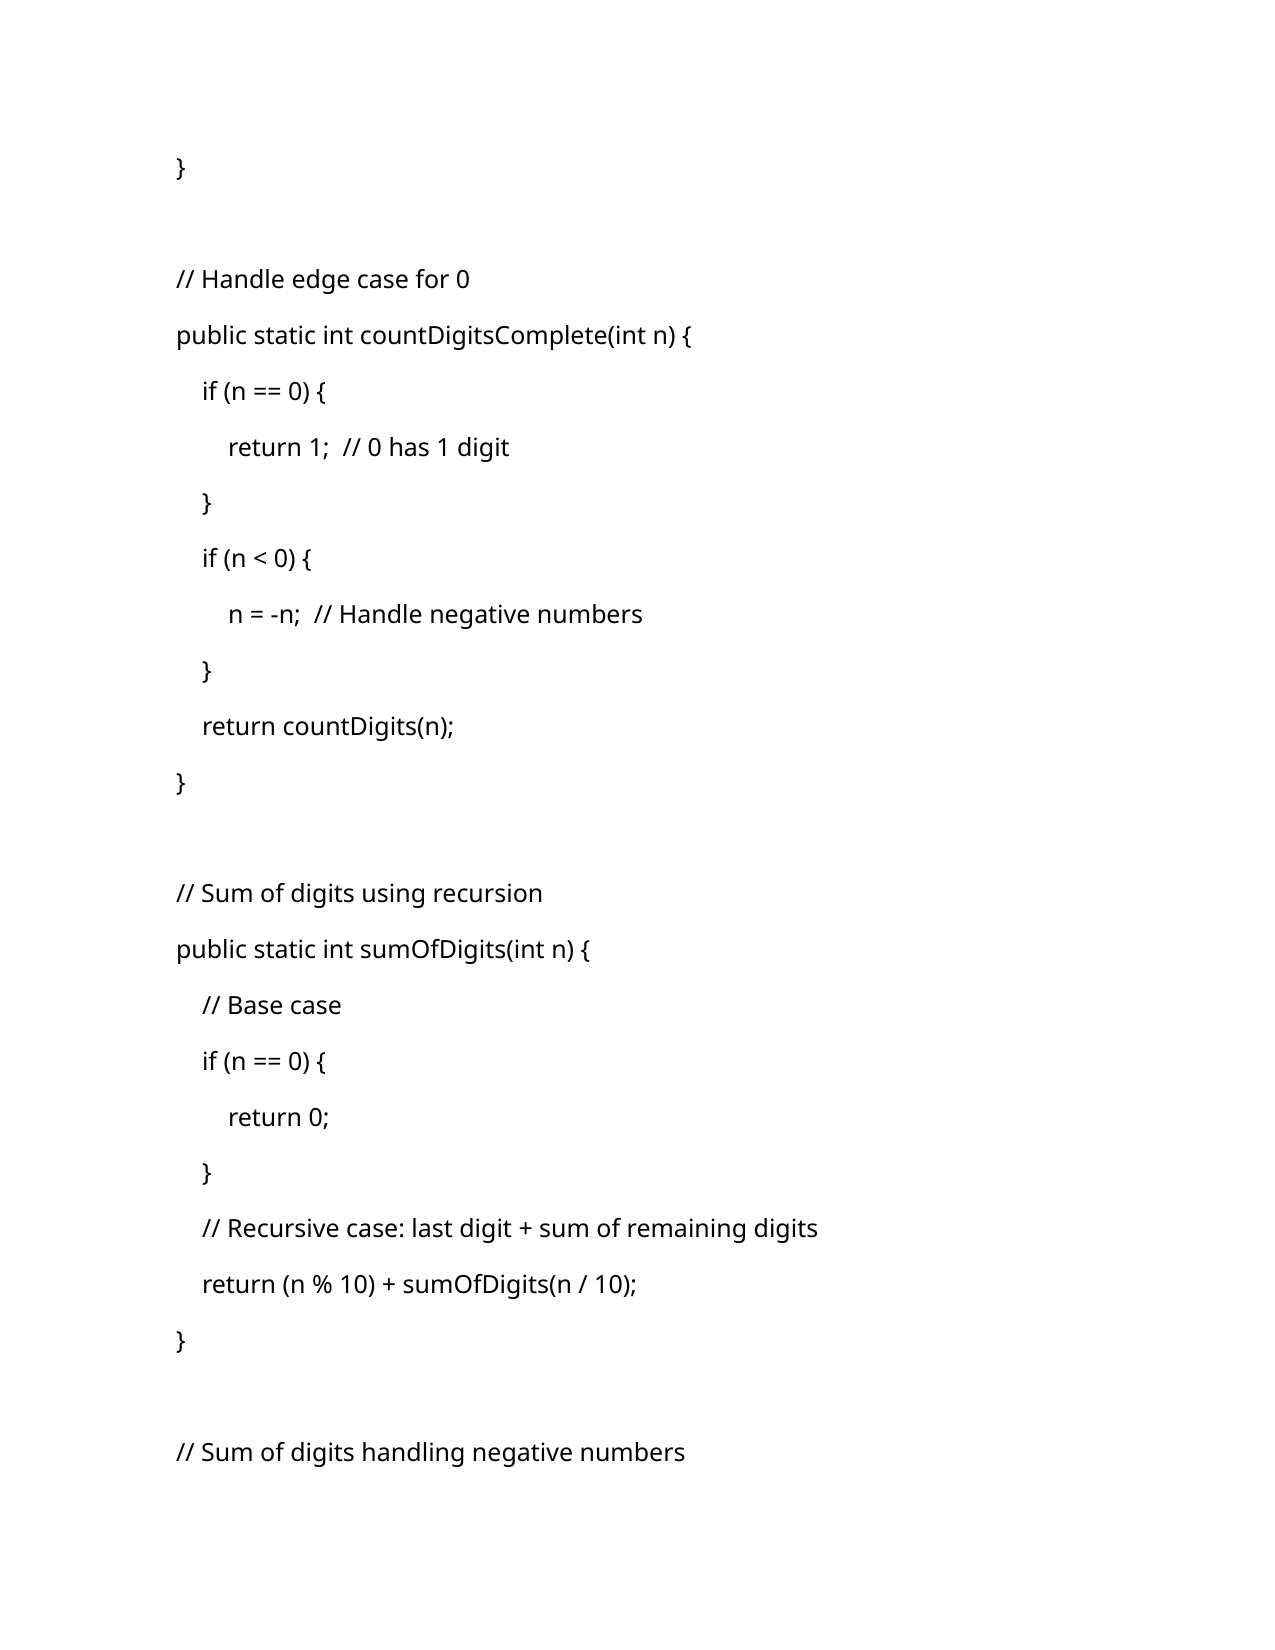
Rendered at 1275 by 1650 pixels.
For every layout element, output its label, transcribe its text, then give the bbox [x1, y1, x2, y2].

text // Sum of digits handling negative numbers [150, 1434, 1125, 1468]
text return (n % 10) + sumOfDigits(n / 10); [150, 1267, 1125, 1301]
text } [150, 764, 1125, 798]
text return 0; [150, 1099, 1125, 1133]
text } [150, 1155, 1125, 1189]
text if (n == 0) { [150, 373, 1125, 407]
text return countDigits(n); [150, 708, 1125, 742]
text } [150, 150, 1125, 184]
text public static int countDigitsComplete(int n) { [150, 317, 1125, 352]
text // Sum of digits using recursion [150, 876, 1125, 910]
text } [150, 1322, 1125, 1357]
text // Handle edge case for 0 [150, 262, 1125, 296]
text if (n < 0) { [150, 541, 1125, 575]
text // Recursive case: last digit + sum of remaining digits [150, 1211, 1125, 1245]
text // Base case [150, 987, 1125, 1022]
text if (n == 0) { [150, 1043, 1125, 1077]
text } [150, 485, 1125, 519]
text return 1; // 0 has 1 digit [150, 429, 1125, 463]
text public static int sumOfDigits(int n) { [150, 932, 1125, 966]
text n = -n; // Handle negative numbers [150, 597, 1125, 631]
text } [150, 652, 1125, 687]
